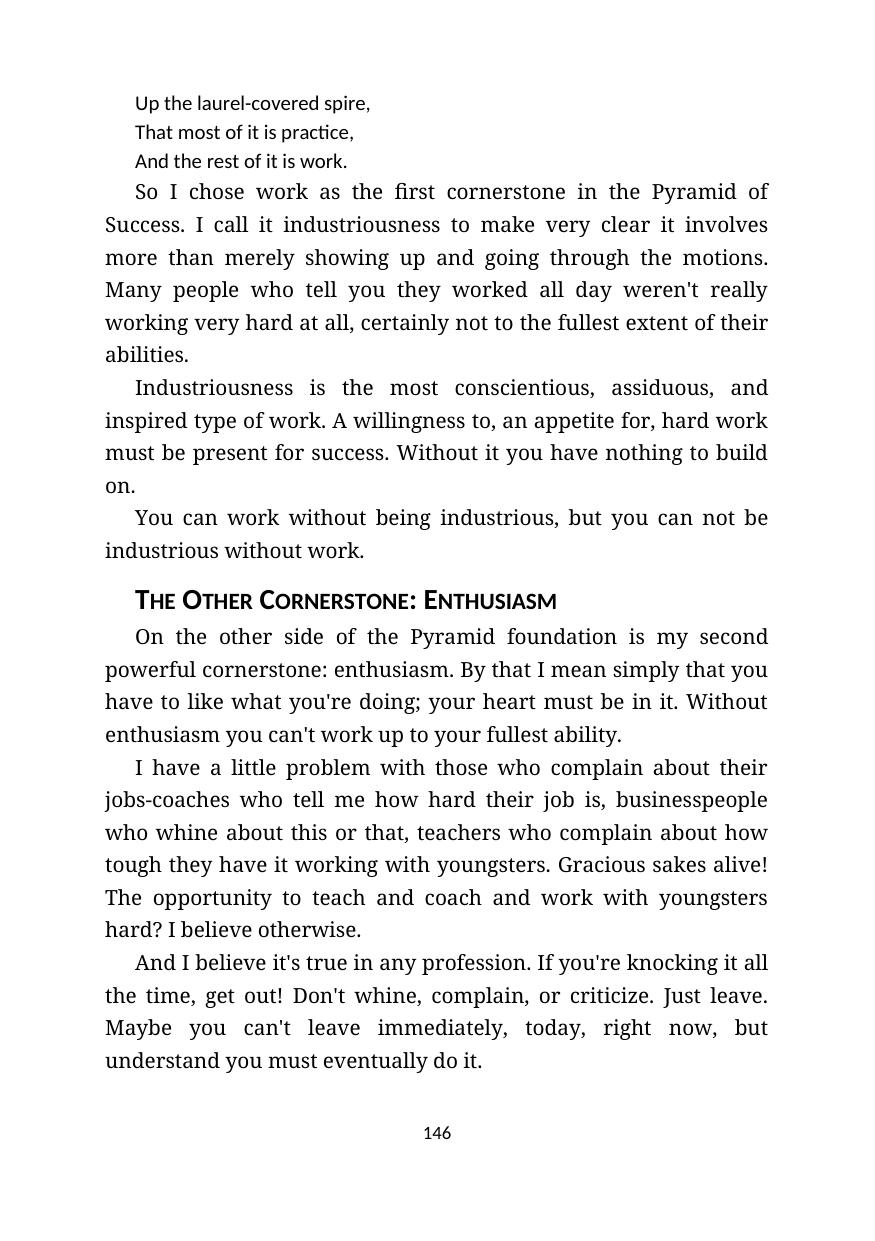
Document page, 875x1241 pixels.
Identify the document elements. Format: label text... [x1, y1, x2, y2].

text Up the laurel-covered spire, [105, 90, 769, 115]
text That most of it is practice, [105, 119, 769, 144]
text So I chose work as the first cornerstone in the Pyramid of Success. I call it industriousness to make very clear it involves more than merely showing up and going through the motions. Many people who tell you they worked all day weren't really working very hard at all, certainly not to the fullest extent of their abilities. [105, 177, 769, 369]
text And I believe it's true in any profession. If you're knocking it all the time, get out! Don't whine, complain, or criticize. Just leave. Maybe you can't leave immediately, today, right now, but understand you must eventually do it. [105, 948, 769, 1074]
text And the rest of it is work. [105, 148, 769, 174]
text I have a little problem with those who complain about their jobs-coaches who tell me how hard their job is, businesspeople who whine about this or that, teachers who complain about how tough they have it working with youngsters. Gracious sakes alive! The opportunity to teach and coach and work with youngsters hard? I believe otherwise. [105, 753, 769, 944]
text Industriousness is the most conscientious, assiduous, and inspired type of work. A willingness to, an appetite for, hard work must be present for success. Without it you have nothing to build on. [105, 373, 769, 499]
text You can work without being industrious, but you can not be industrious without work. [105, 503, 769, 564]
text On the other side of the Pyramid foundation is my second powerful cornerstone: enthusiasm. By that I mean simply that you have to like what you're doing; your heart must be in it. Without enthusiasm you can't work up to your fullest ability. [105, 622, 769, 748]
subtitle The Other Cornerstone: Enthusiasm [105, 581, 769, 617]
